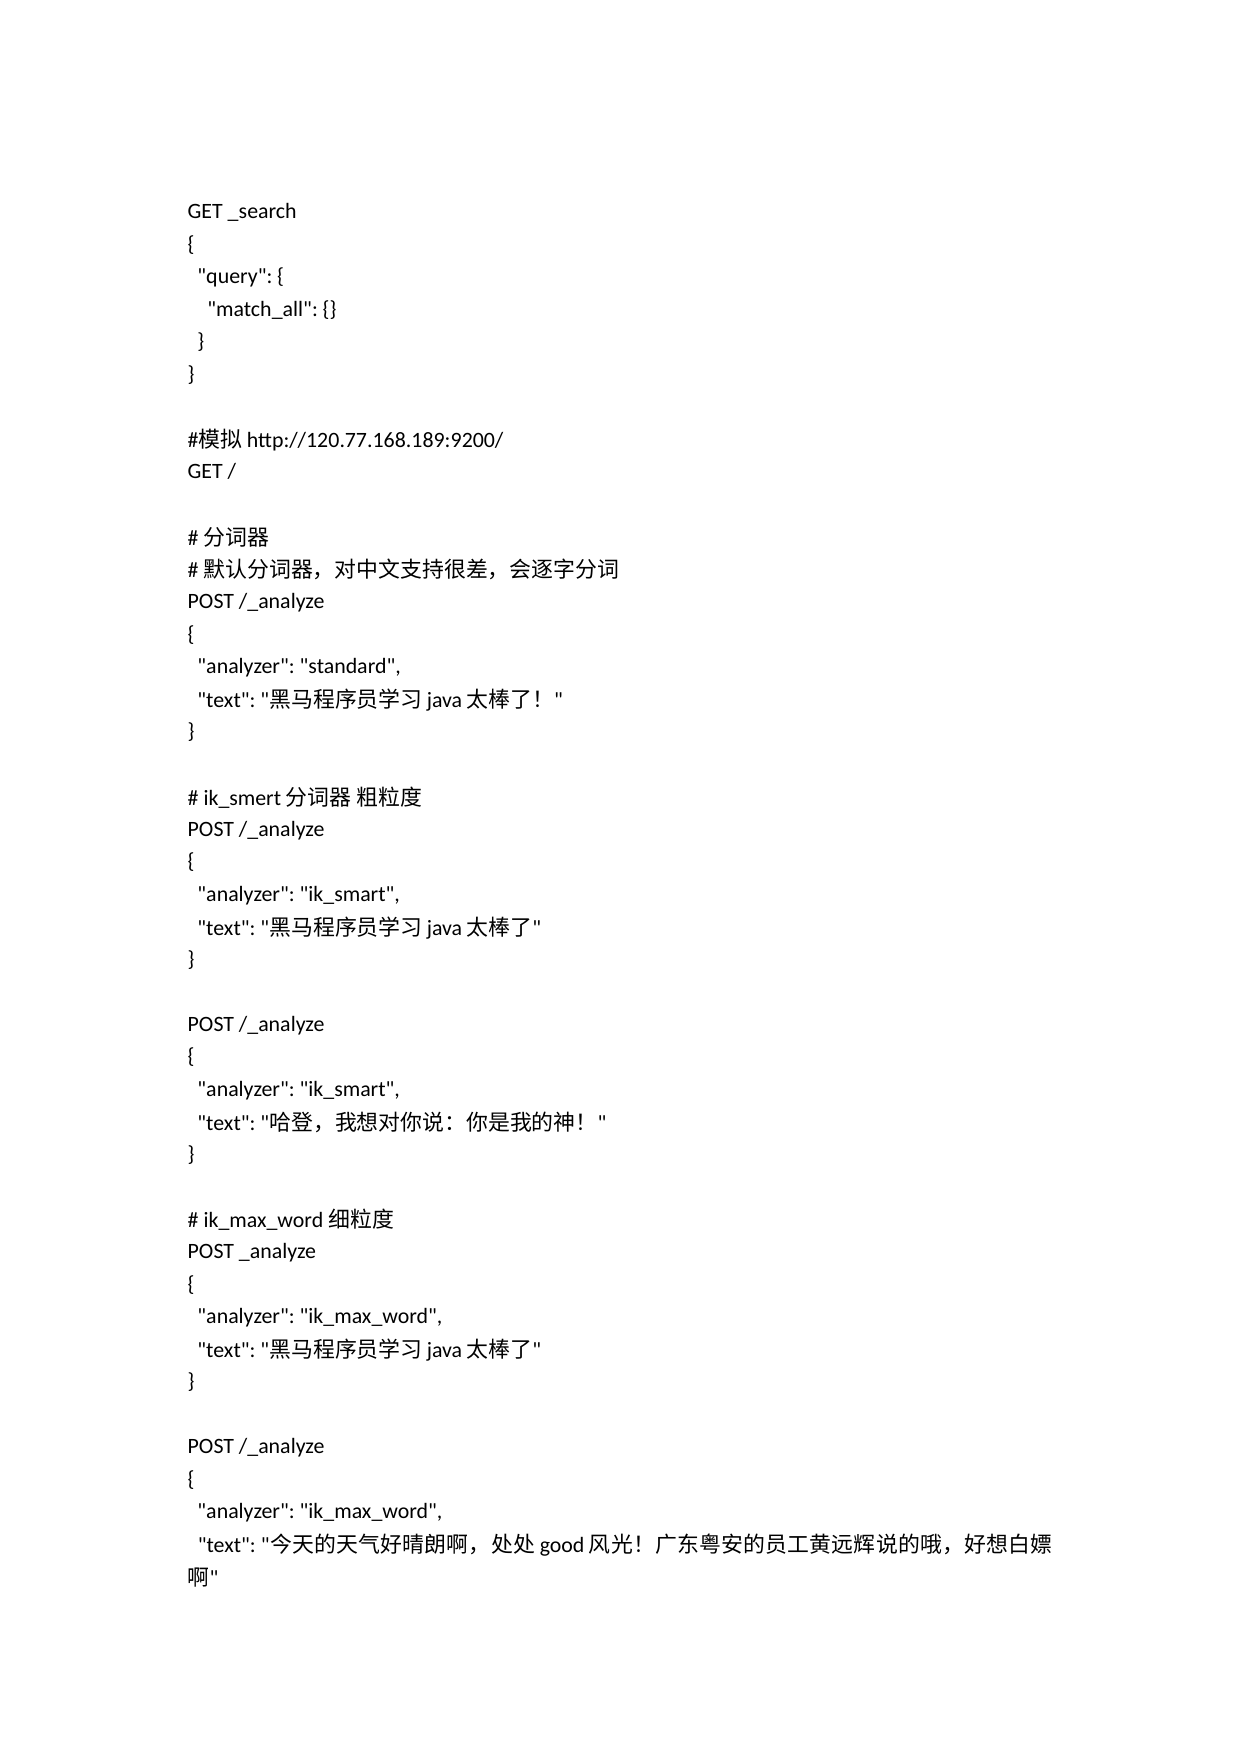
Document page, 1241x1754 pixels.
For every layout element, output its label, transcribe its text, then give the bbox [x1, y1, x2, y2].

text #模拟http://120.77.168.189:9200/ [187, 422, 1053, 454]
text "match_all": {} [187, 292, 1053, 324]
text { [187, 1039, 1053, 1072]
text } [187, 1364, 1053, 1397]
text GET _search [187, 194, 1053, 227]
text } [187, 1137, 1053, 1169]
text POST /_analyze [187, 812, 1053, 844]
text "text": "黑马程序员学习java太棒了" [187, 1332, 1053, 1364]
text GET / [187, 454, 1053, 487]
text POST /_analyze [187, 1429, 1053, 1462]
text { [187, 844, 1053, 877]
text "analyzer": "ik_max_word", [187, 1299, 1053, 1332]
text "analyzer": "ik_smart", [187, 1072, 1053, 1104]
text "query": { [187, 259, 1053, 292]
text } [187, 714, 1053, 747]
text # ik_max_word 细粒度 [187, 1202, 1053, 1234]
text # 默认分词器，对中文支持很差，会逐字分词 [187, 552, 1053, 584]
text POST /_analyze [187, 1007, 1053, 1039]
text { [187, 1462, 1053, 1494]
text { [187, 617, 1053, 649]
text "text": "哈登，我想对你说：你是我的神！" [187, 1104, 1053, 1137]
text { [187, 227, 1053, 259]
text "text": "黑马程序员学习java太棒了" [187, 909, 1053, 942]
text } [187, 324, 1053, 357]
text "analyzer": "standard", [187, 649, 1053, 682]
text "text": "今天的天气好晴朗啊，处处good风光！广东粤安的员工黄远辉说的哦，好想白嫖啊" [187, 1527, 1053, 1592]
text # ik_smert分词器 粗粒度 [187, 779, 1053, 812]
text POST /_analyze [187, 584, 1053, 617]
text } [187, 357, 1053, 389]
text # 分词器 [187, 519, 1053, 552]
text "analyzer": "ik_smart", [187, 877, 1053, 909]
text "text": "黑马程序员学习java太棒了！" [187, 682, 1053, 714]
text } [187, 942, 1053, 974]
text { [187, 1267, 1053, 1299]
text POST _analyze [187, 1234, 1053, 1267]
text "analyzer": "ik_max_word", [187, 1494, 1053, 1527]
